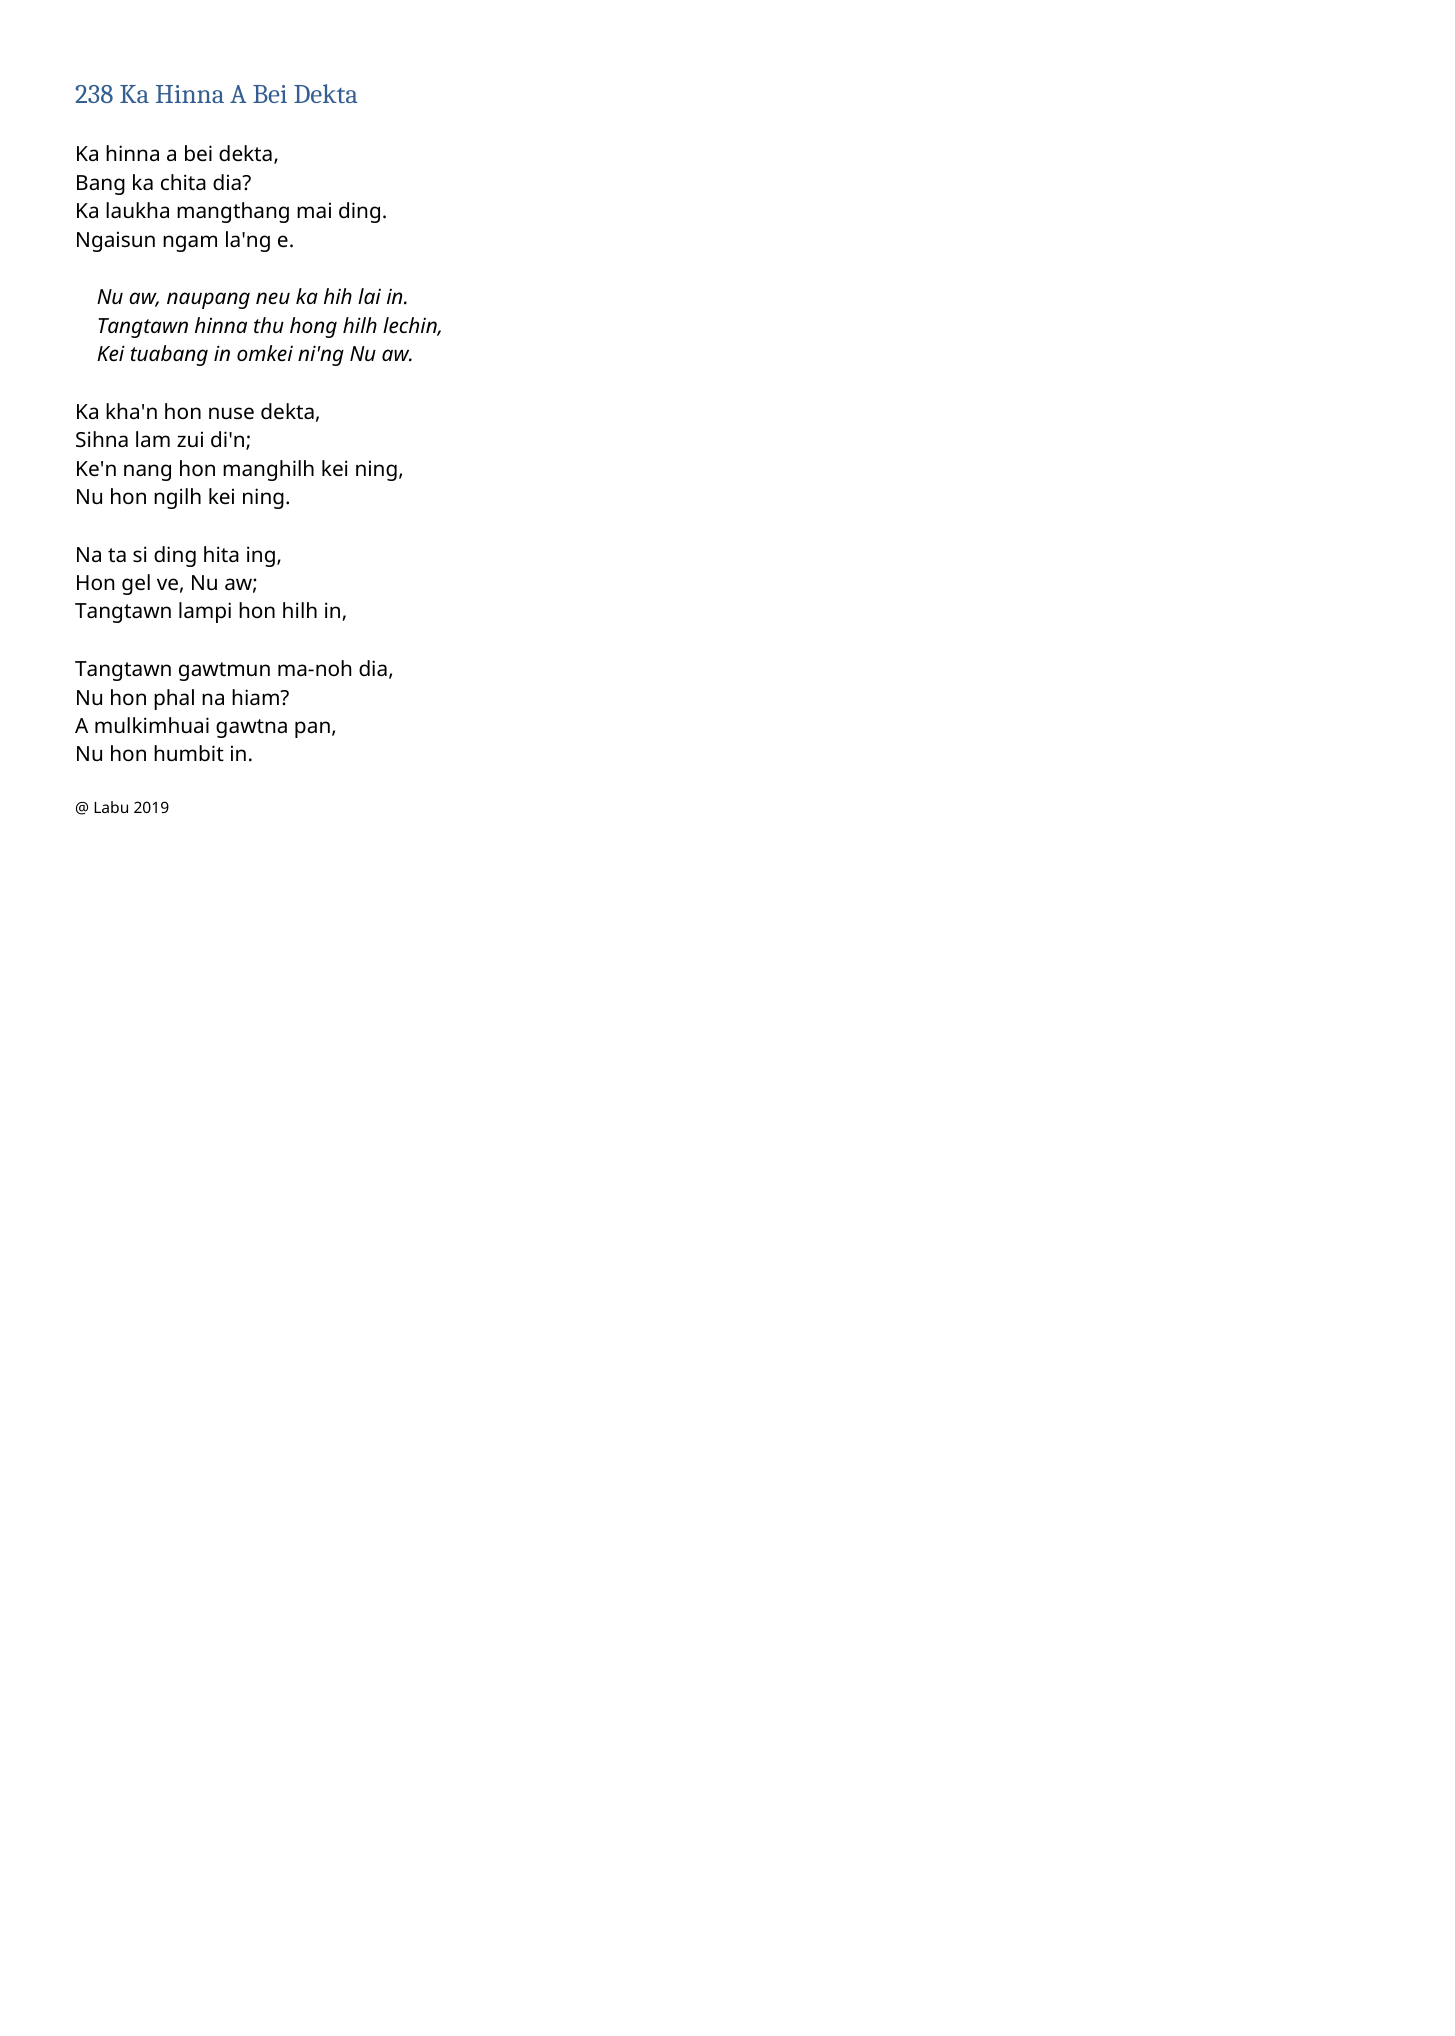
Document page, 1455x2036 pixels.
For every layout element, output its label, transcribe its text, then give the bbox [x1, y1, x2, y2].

text Ka hinna a bei dekta, Bang ka chita dia? Ka laukha mangthang mai ding. Ngaisun ngam la'ng e. [75, 139, 1379, 253]
text Tangtawn gawtmun ma-noh dia, Nu hon phal na hiam? A mulkimhuai gawtna pan, Nu hon humbit in. [75, 654, 1379, 768]
text Na ta si ding hita ing, Hon gel ve, Nu aw; Tangtawn lampi hon hilh in, [75, 540, 1379, 625]
text Nu aw, naupang neu ka hih lai in. Tangtawn hinna thu hong hilh lechin, Kei tuabang in omkei ni'ng Nu aw. [75, 282, 1379, 368]
text @ Labu 2019 [75, 797, 1379, 850]
text Ka kha'n hon nuse dekta, Sihna lam zui di'n; Ke'n nang hon manghilh kei ning, Nu hon ngilh kei ning. [75, 397, 1379, 511]
subtitle 238 Ka Hinna A Bei Dekta [75, 79, 1379, 110]
